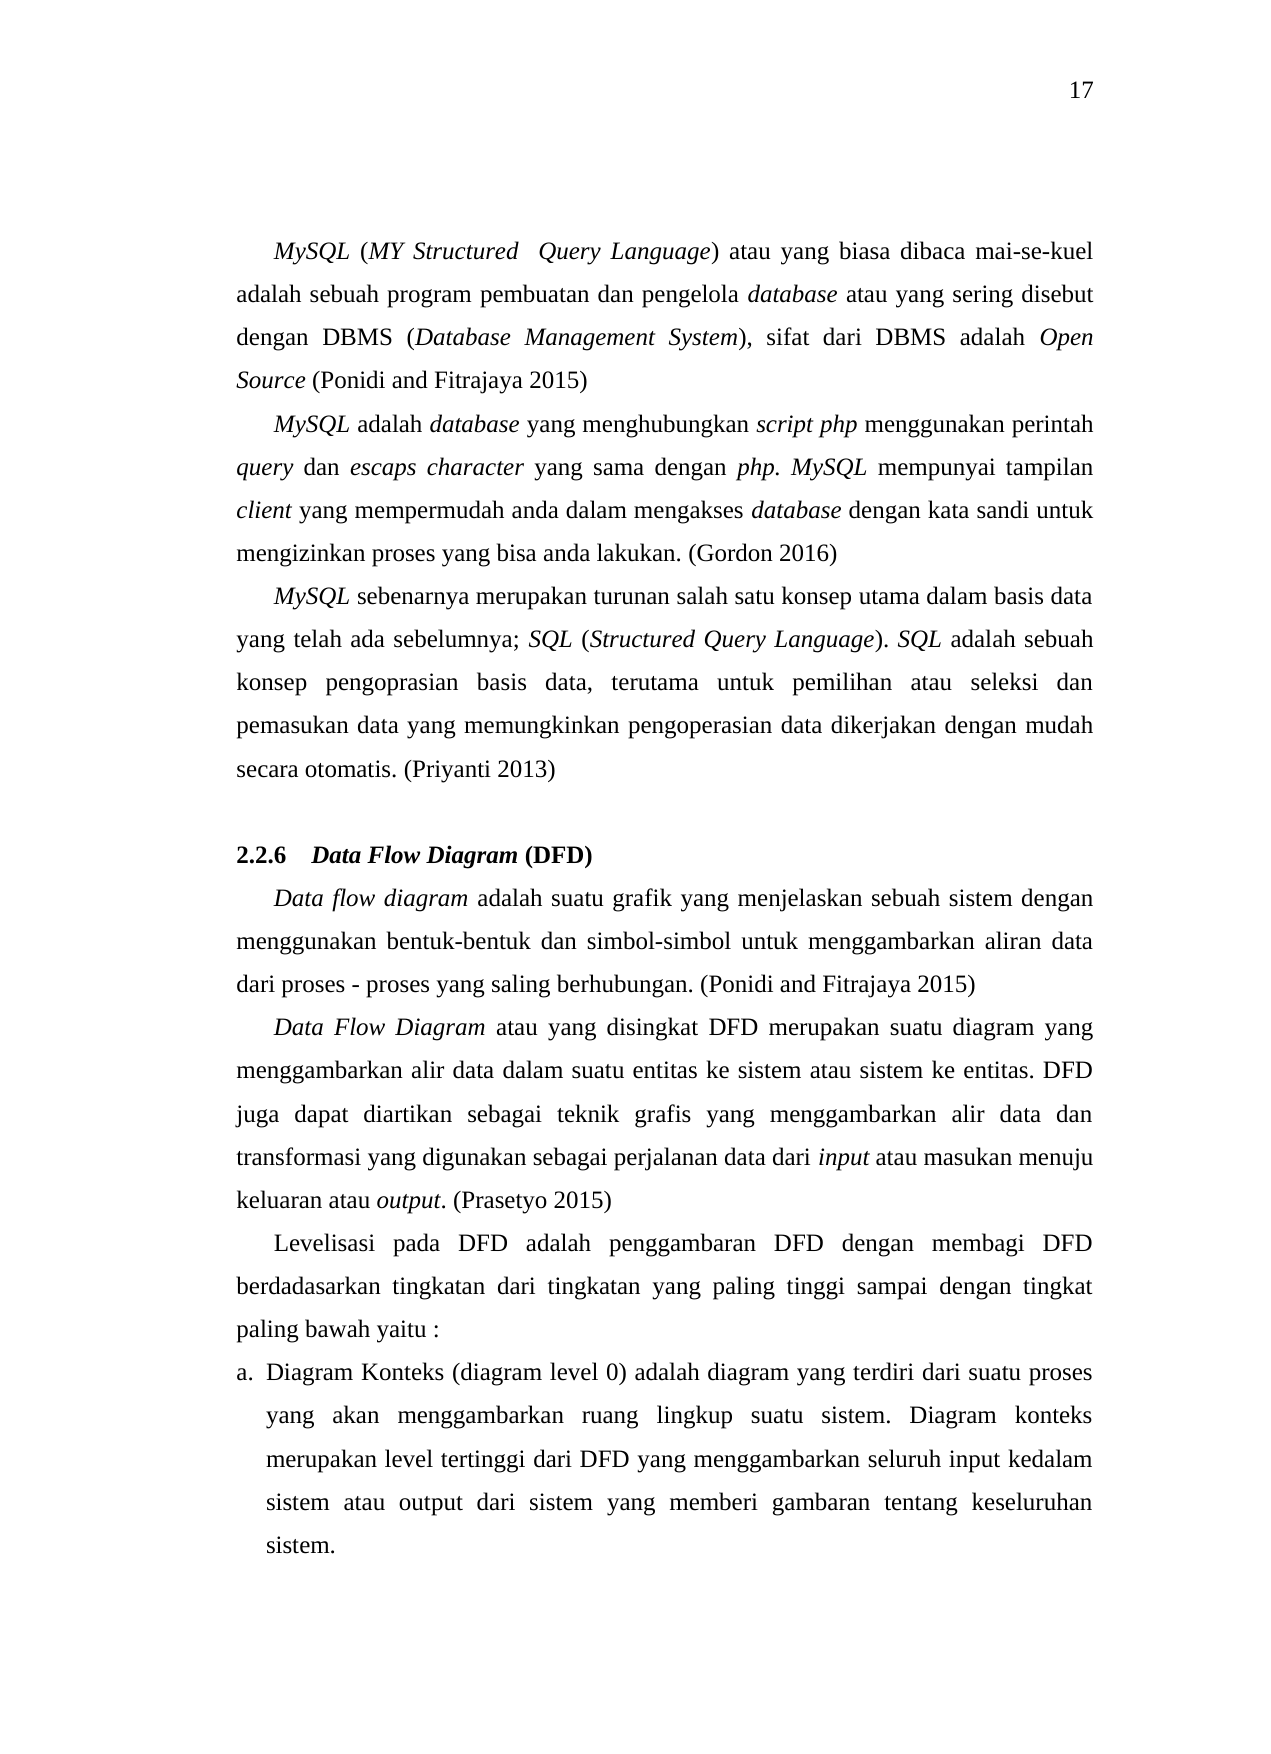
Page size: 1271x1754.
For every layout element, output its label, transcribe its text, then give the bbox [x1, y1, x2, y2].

list Data flow diagram adalah suatu grafik yang menjelaskan sebuah sistem dengan menggunakan bentuk-bentuk dan simbol-simbol untuk menggambarkan aliran data dari proses - proses yang saling berhubungan. (Ponidi and Fitrajaya 2015) [236, 883, 1094, 998]
list Diagram Konteks (diagram level 0) adalah diagram yang terdiri dari suatu proses yang akan menggambarkan ruang lingkup suatu sistem. Diagram konteks merupakan level tertinggi dari DFD yang menggambarkan seluruh input kedalam sistem atau output dari sistem yang memberi gambaran tentang keseluruhan sistem. [236, 1357, 1094, 1559]
list MySQL adalah database yang menghubungkan script php menggunakan perintah query dan escaps character yang sama dengan php. MySQL mempunyai tampilan client yang mempermudah anda dalam mengakses database dengan kata sandi untuk mengizinkan proses yang bisa anda lakukan. (Gordon 2016) [236, 409, 1094, 567]
list Levelisasi pada DFD adalah penggambaran DFD dengan membagi DFD berdadasarkan tingkatan dari tingkatan yang paling tinggi sampai dengan tingkat paling bawah yaitu : [236, 1228, 1094, 1343]
list MySQL (MY Structured Query Language) atau yang biasa dibaca mai-se-kuel adalah sebuah program pembuatan dan pengelola database atau yang sering disebut dengan DBMS (Database Management System), sifat dari DBMS adalah Open Source (Ponidi and Fitrajaya 2015) [236, 236, 1094, 394]
list Data Flow Diagram (DFD) [236, 840, 1094, 869]
list MySQL sebenarnya merupakan turunan salah satu konsep utama dalam basis data yang telah ada sebelumnya; SQL (Structured Query Language). SQL adalah sebuah konsep pengoprasian basis data, terutama untuk pemilihan atau seleksi dan pemasukan data yang memungkinkan pengoperasian data dikerjakan dengan mudah secara otomatis. (Priyanti 2013) [236, 581, 1094, 782]
list Data Flow Diagram atau yang disingkat DFD merupakan suatu diagram yang menggambarkan alir data dalam suatu entitas ke sistem atau sistem ke entitas. DFD juga dapat diartikan sebagai teknik grafis yang menggambarkan alir data dan transformasi yang digunakan sebagai perjalanan data dari input atau masukan menuju keluaran atau output. (Prasetyo 2015) [236, 1012, 1094, 1214]
